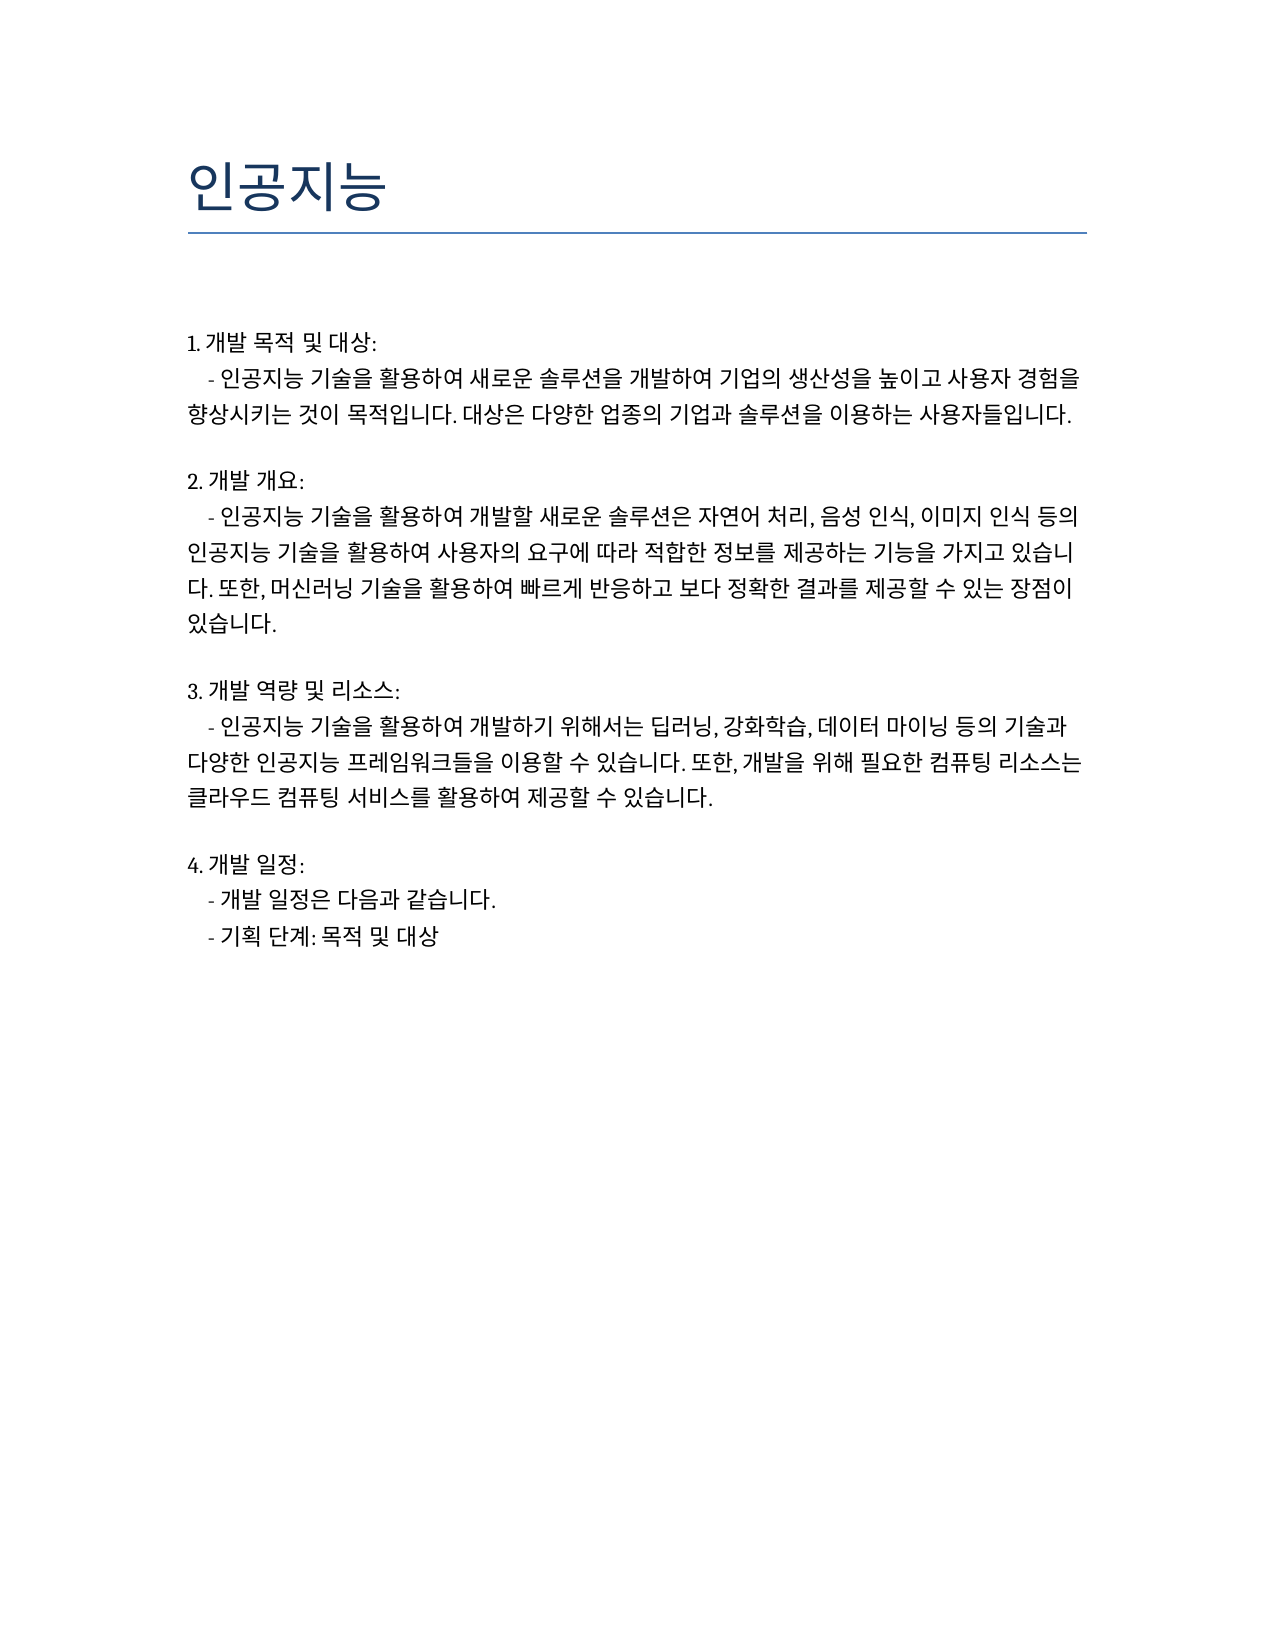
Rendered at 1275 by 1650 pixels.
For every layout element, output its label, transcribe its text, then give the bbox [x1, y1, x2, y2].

title 인공지능 [187, 150, 1087, 234]
text 1. 개발 목적 및 대상: - 인공지능 기술을 활용하여 새로운 솔루션을 개발하여 기업의 생산성을 높이고 사용자 경험을 향상시키는 것이 목적입니다. 대상은 다양한 업종의 기업과 솔루션을 이용하는 사용자들입니다. 2. 개발 개요: - 인공지능 기술을 활용하여 개발할 새로운 솔루션은 자연어 처리, 음성 인식, 이미지 인식 등의 인공지능 기술을 활용하여 사용자의 요구에 따라 적합한 정보를 제공하는 기능을 가지고 있습니다. 또한, 머신러닝 기술을 활용하여 빠르게 반응하고 보다 정확한 결과를 제공할 수 있는 장점이 있습니다. 3. 개발 역량 및 리소스: - 인공지능 기술을 활용하여 개발하기 위해서는 딥러닝, 강화학습, 데이터 마이닝 등의 기술과 다양한 인공지능 프레임워크들을 이용할 수 있습니다. 또한, 개발을 위해 필요한 컴퓨팅 리소스는 클라우드 컴퓨팅 서비스를 활용하여 제공할 수 있습니다. 4. 개발 일정: - 개발 일정은 다음과 같습니다. - 기획 단계: 목적 및 대상 [187, 265, 1087, 952]
